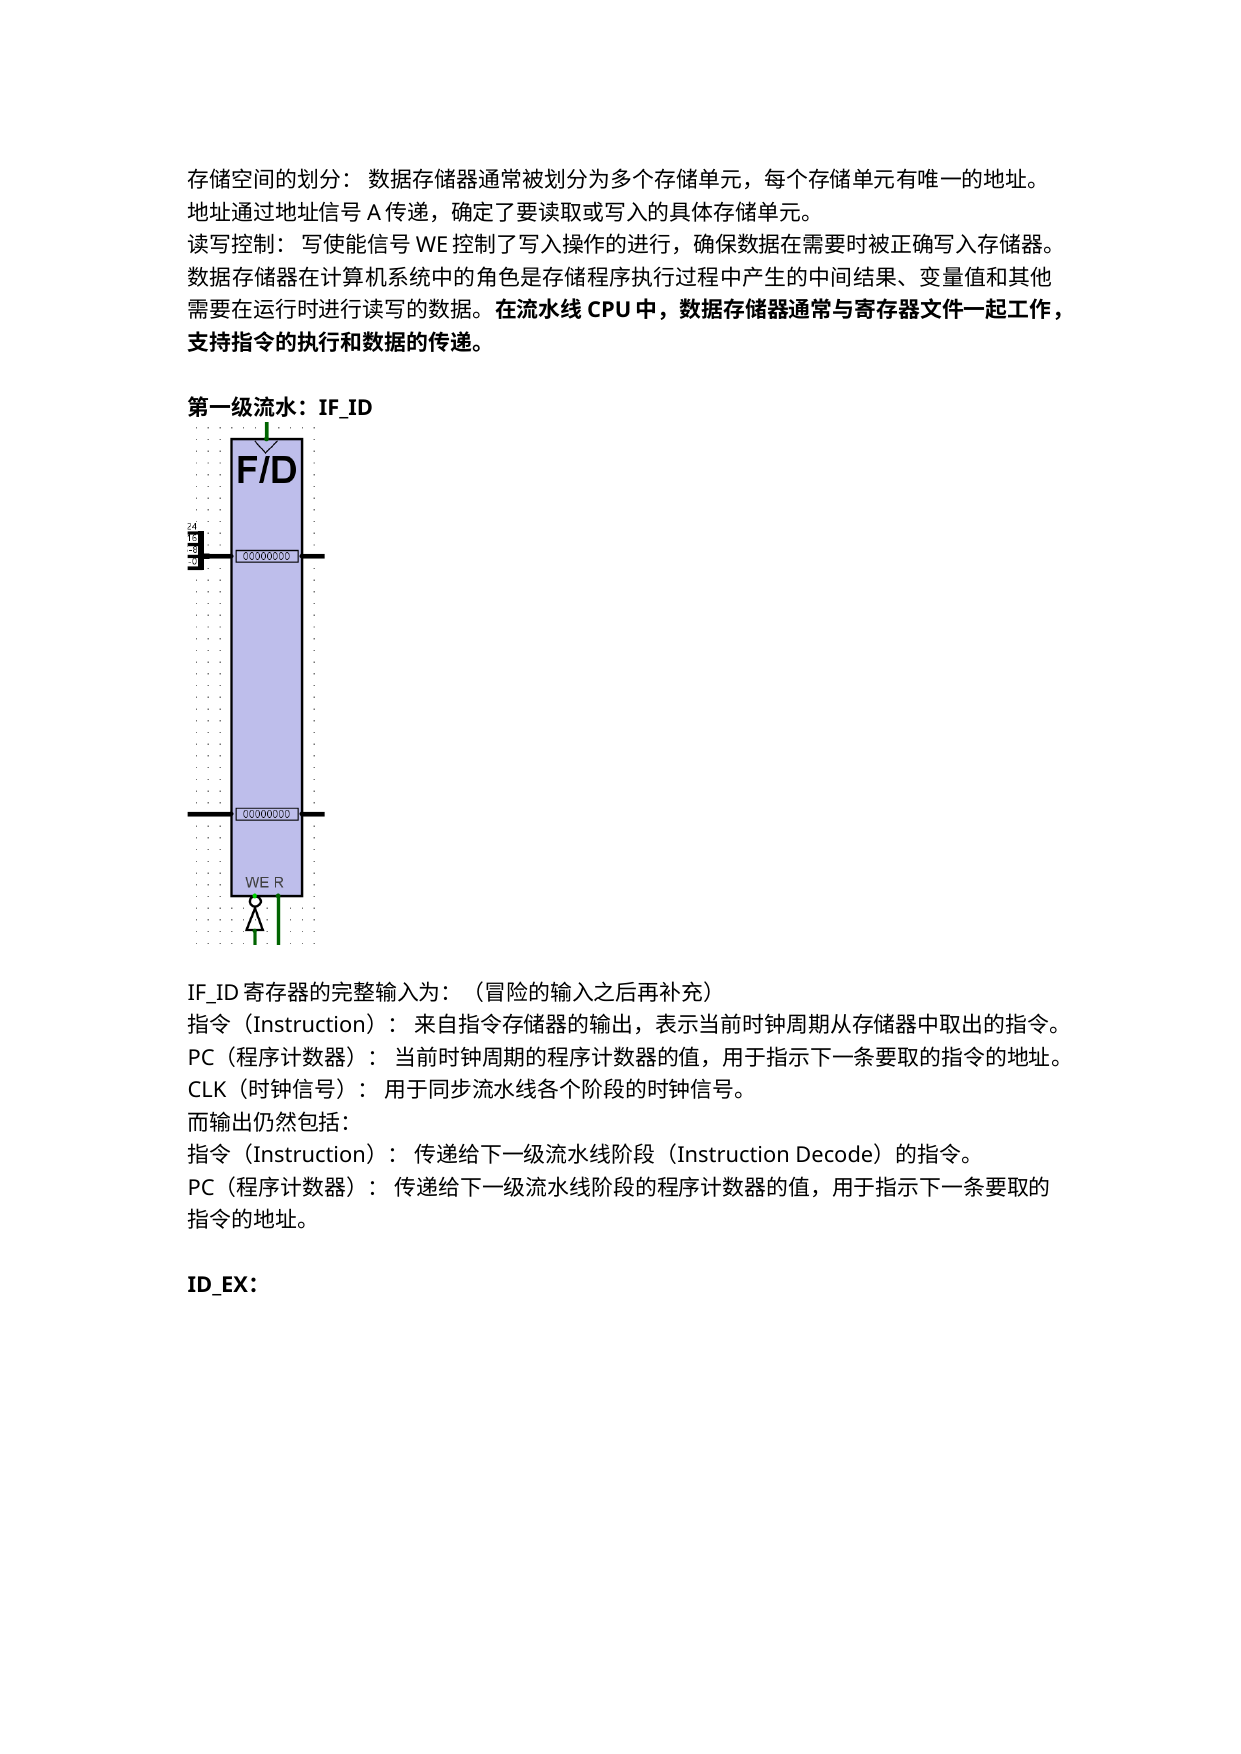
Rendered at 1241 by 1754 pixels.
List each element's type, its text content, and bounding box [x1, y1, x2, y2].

text PC（程序计数器）： 当前时钟周期的程序计数器的值，用于指示下一条要取的指令的地址。 [187, 1039, 1053, 1072]
text 而输出仍然包括： [187, 1104, 1053, 1137]
picture [187, 422, 325, 945]
text CLK（时钟信号）： 用于同步流水线各个阶段的时钟信号。 [187, 1072, 1053, 1104]
text ID_EX： [187, 1267, 1053, 1299]
text 指令（Instruction）： 来自指令存储器的输出，表示当前时钟周期从存储器中取出的指令。 [187, 1007, 1053, 1039]
text 第一级流水：IF_ID [187, 389, 1053, 422]
text 存储空间的划分： 数据存储器通常被划分为多个存储单元，每个存储单元有唯一的地址。地址通过地址信号A传递，确定了要读取或写入的具体存储单元。 [187, 162, 1053, 227]
text IF_ID寄存器的完整输入为：（冒险的输入之后再补充） [187, 974, 1053, 1007]
text 数据存储器在计算机系统中的角色是存储程序执行过程中产生的中间结果、变量值和其他需要在运行时进行读写的数据。在流水线CPU中，数据存储器通常与寄存器文件一起工作，支持指令的执行和数据的传递。 [187, 259, 1053, 357]
text 读写控制： 写使能信号WE控制了写入操作的进行，确保数据在需要时被正确写入存储器。 [187, 227, 1053, 259]
text PC（程序计数器）： 传递给下一级流水线阶段的程序计数器的值，用于指示下一条要取的指令的地址。 [187, 1169, 1053, 1234]
text 指令（Instruction）： 传递给下一级流水线阶段（Instruction Decode）的指令。 [187, 1137, 1053, 1169]
